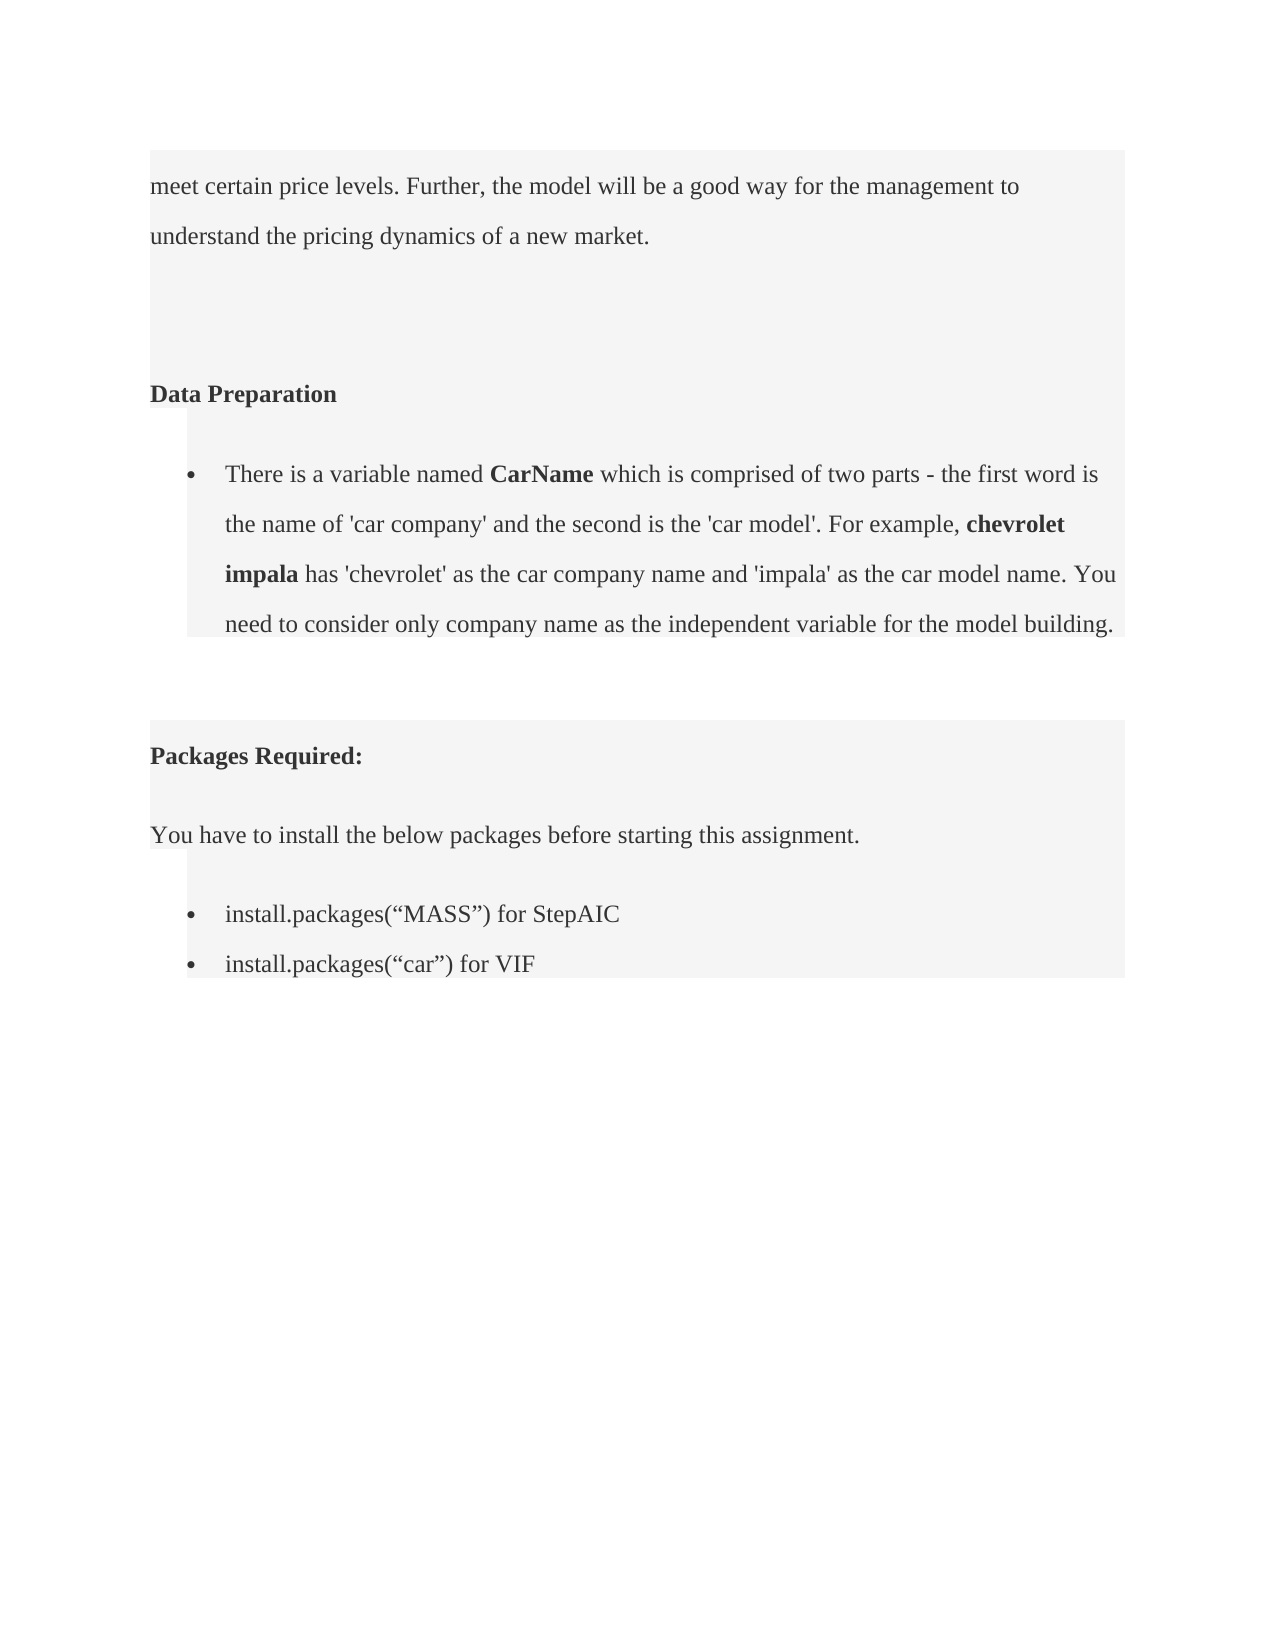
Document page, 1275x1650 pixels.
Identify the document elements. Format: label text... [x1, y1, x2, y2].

text Packages Required: [150, 720, 1125, 770]
list There is a variable named CarName which is comprised of two parts - the first word is the name of 'car company' and the second is the 'car model'. For example, chevrolet impala has 'chevrolet' as the car company name and 'impala' as the car model name. You need to consider only company name as the independent variable for the model building. [187, 437, 1125, 637]
text You have to install the below packages before starting this assignment. [150, 799, 1125, 849]
list install.packages(“MASS”) for StepAIC [187, 878, 1125, 928]
list install.packages(“car”) for VIF [187, 928, 1125, 978]
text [150, 150, 1125, 250]
text Data Preparation [150, 358, 1125, 408]
